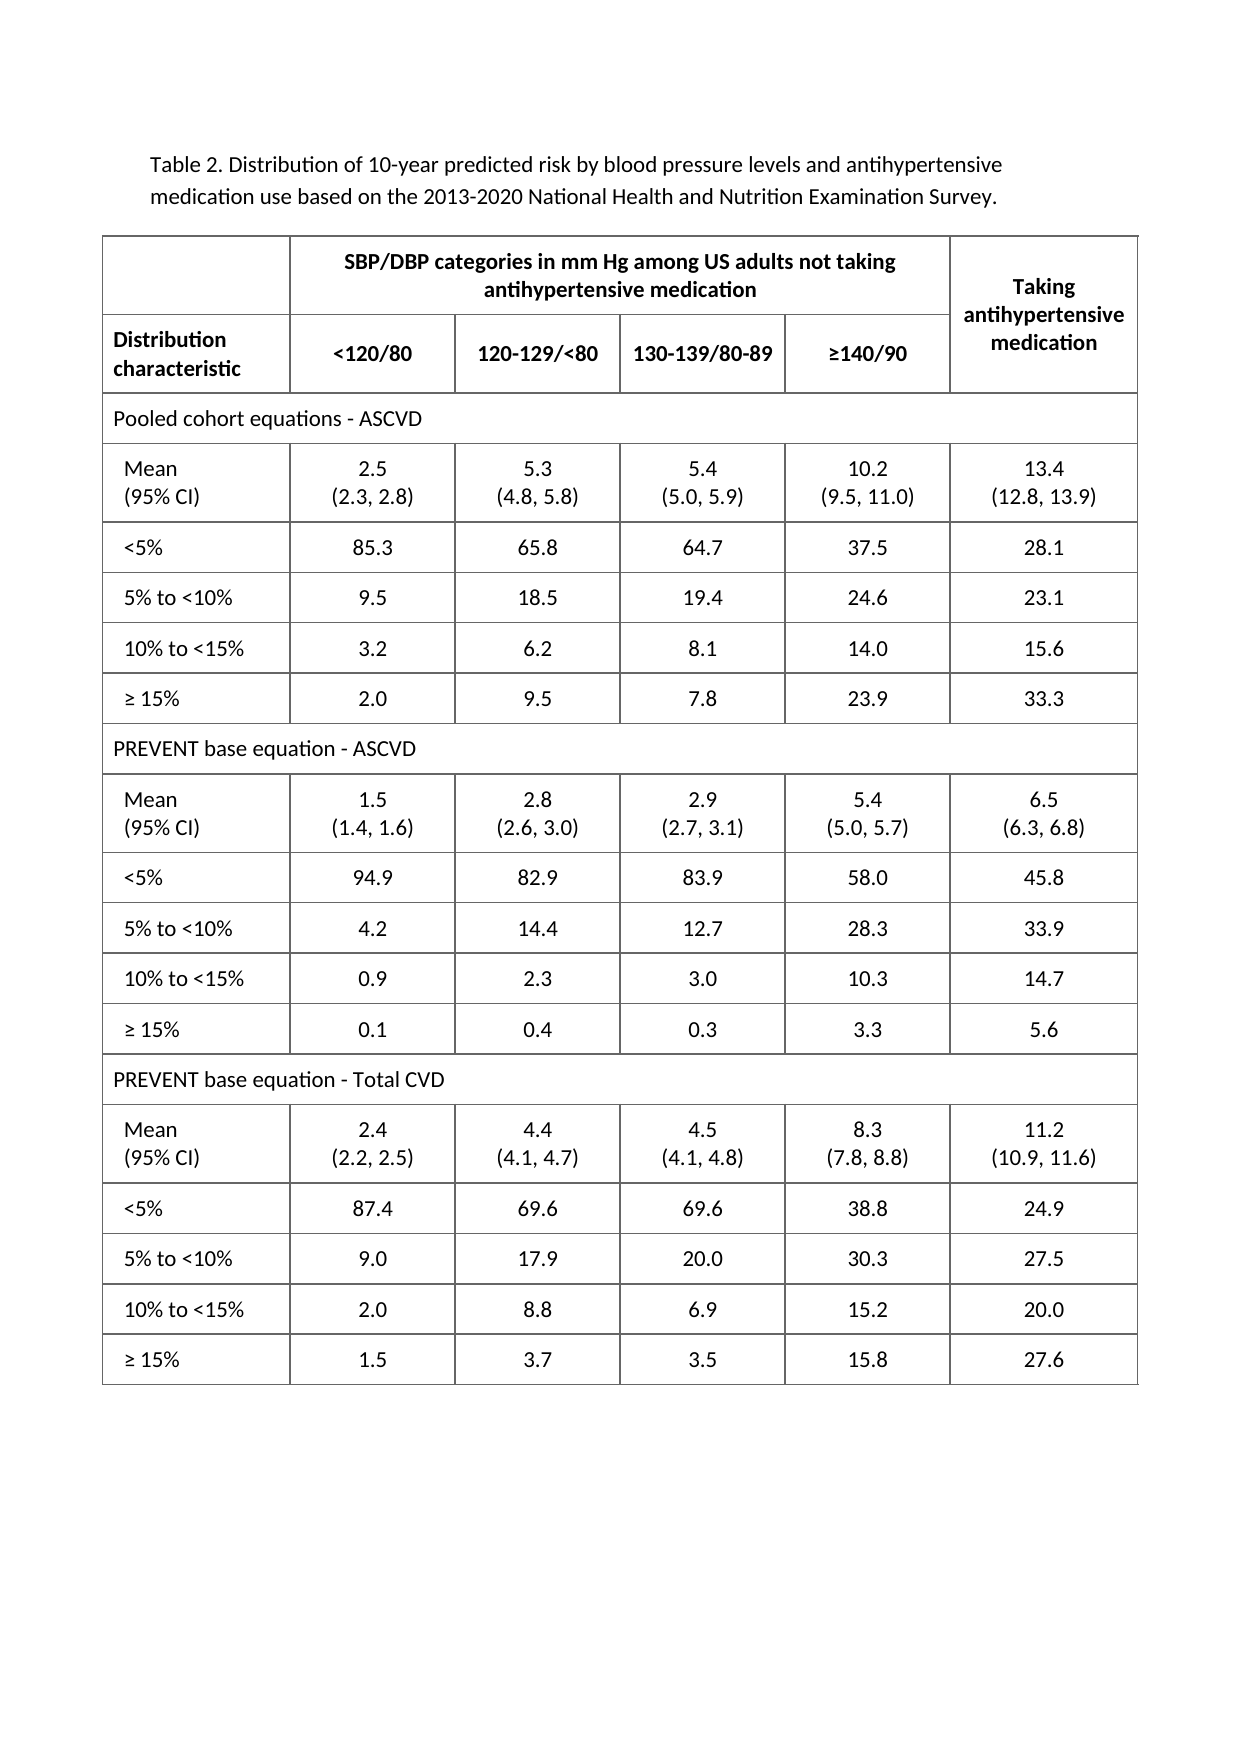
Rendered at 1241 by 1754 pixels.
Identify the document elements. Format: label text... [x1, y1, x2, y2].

table_cell 2.5 (2.3, 2.8) [291, 444, 454, 521]
table_header Taking antihypertensive medication [951, 237, 1137, 392]
table_cell 4.5 (4.1, 4.8) [621, 1105, 784, 1182]
table_cell 3.0 [621, 954, 784, 1003]
table_cell 6.5 (6.3, 6.8) [951, 775, 1137, 851]
table_cell 8.3 (7.8, 8.8) [786, 1105, 949, 1182]
table_cell 18.5 [456, 573, 619, 622]
table_cell 17.9 [456, 1234, 619, 1283]
table_cell 11.2 (10.9, 11.6) [951, 1105, 1137, 1182]
table_cell 8.1 [621, 623, 784, 672]
table_cell 0.4 [456, 1004, 619, 1053]
table_cell 3.5 [621, 1335, 784, 1384]
table_header [103, 237, 289, 314]
table_cell 87.4 [291, 1184, 454, 1232]
table_cell 2.9 (2.7, 3.1) [621, 775, 784, 851]
table_cell 5.4 (5.0, 5.7) [786, 775, 949, 851]
table_cell ≥ 15% [103, 1004, 289, 1053]
table_cell ≥ 15% [103, 1335, 289, 1384]
table_cell 33.9 [951, 903, 1137, 952]
table_cell 3.2 [291, 623, 454, 672]
table_cell 12.7 [621, 903, 784, 952]
table_cell 5.6 [951, 1004, 1137, 1053]
table_cell Distribution characteristic [103, 315, 289, 392]
table_cell 8.8 [456, 1285, 619, 1333]
table_cell 2.0 [291, 674, 454, 723]
table_cell <120/80 [291, 315, 454, 392]
table_cell 33.3 [951, 674, 1137, 723]
table_cell 94.9 [291, 853, 454, 902]
table_cell 0.1 [291, 1004, 454, 1053]
table_cell 9.5 [291, 573, 454, 622]
table_cell 10% to <15% [103, 954, 289, 1003]
table_cell 9.5 [456, 674, 619, 723]
table_cell 10% to <15% [103, 623, 289, 672]
table_cell <5% [103, 1184, 289, 1232]
table_cell Mean (95% CI) [103, 775, 289, 851]
table_cell 4.4 (4.1, 4.7) [456, 1105, 619, 1182]
table_cell 37.5 [786, 523, 949, 571]
table_cell 64.7 [621, 523, 784, 571]
table_cell 30.3 [786, 1234, 949, 1283]
table_cell 6.9 [621, 1285, 784, 1333]
table_cell 4.2 [291, 903, 454, 952]
table_cell 69.6 [456, 1184, 619, 1232]
table_cell 3.7 [456, 1335, 619, 1384]
table_cell 13.4 (12.8, 13.9) [951, 444, 1137, 521]
table_cell 10.2 (9.5, 11.0) [786, 444, 949, 521]
table_cell 85.3 [291, 523, 454, 571]
table_cell 15.2 [786, 1285, 949, 1333]
table_cell 19.4 [621, 573, 784, 622]
table_cell PREVENT base equation - Total CVD [103, 1055, 1137, 1103]
table_cell 20.0 [621, 1234, 784, 1283]
table_cell 28.1 [951, 523, 1137, 571]
table_cell 15.6 [951, 623, 1137, 672]
table_cell 14.0 [786, 623, 949, 672]
table_cell 14.4 [456, 903, 619, 952]
table_cell 23.1 [951, 573, 1137, 622]
table_cell <5% [103, 523, 289, 571]
table_cell 9.0 [291, 1234, 454, 1283]
table_cell 5.4 (5.0, 5.9) [621, 444, 784, 521]
table_cell 69.6 [621, 1184, 784, 1232]
table_cell Mean (95% CI) [103, 1105, 289, 1182]
table_cell 58.0 [786, 853, 949, 902]
table_cell PREVENT base equation - ASCVD [103, 724, 1137, 773]
table_cell 6.2 [456, 623, 619, 672]
table_cell 2.4 (2.2, 2.5) [291, 1105, 454, 1182]
table_cell 27.6 [951, 1335, 1137, 1384]
table_cell ≥140/90 [786, 315, 949, 392]
table_cell 130-139/80-89 [621, 315, 784, 392]
table_cell 7.8 [621, 674, 784, 723]
table_cell 38.8 [786, 1184, 949, 1232]
table_cell 2.3 [456, 954, 619, 1003]
table_cell Pooled cohort equations - ASCVD [103, 394, 1137, 442]
table_cell Mean (95% CI) [103, 444, 289, 521]
text Table 2. Distribution of 10-year predicted risk by blood pressure levels and antihypertensive medication use based on the 2013-2020 National Health and Nutrition Examination Survey. [150, 150, 1090, 210]
table_cell 45.8 [951, 853, 1137, 902]
table_cell 5% to <10% [103, 903, 289, 952]
table_cell 120-129/<80 [456, 315, 619, 392]
table_cell 0.3 [621, 1004, 784, 1053]
table_cell 23.9 [786, 674, 949, 723]
table_cell 27.5 [951, 1234, 1137, 1283]
table_cell 2.8 (2.6, 3.0) [456, 775, 619, 851]
table_cell 14.7 [951, 954, 1137, 1003]
table_cell 65.8 [456, 523, 619, 571]
table_cell 2.0 [291, 1285, 454, 1333]
table_cell 1.5 [291, 1335, 454, 1384]
table_cell 10.3 [786, 954, 949, 1003]
table_cell 1.5 (1.4, 1.6) [291, 775, 454, 851]
table_cell 24.6 [786, 573, 949, 622]
table_cell 3.3 [786, 1004, 949, 1053]
table_cell 28.3 [786, 903, 949, 952]
table_cell 5% to <10% [103, 573, 289, 622]
table_cell 83.9 [621, 853, 784, 902]
table_cell 20.0 [951, 1285, 1137, 1333]
table_cell 5% to <10% [103, 1234, 289, 1283]
table_cell 82.9 [456, 853, 619, 902]
table_cell 10% to <15% [103, 1285, 289, 1333]
table_cell ≥ 15% [103, 674, 289, 723]
table_cell 5.3 (4.8, 5.8) [456, 444, 619, 521]
table_header SBP/DBP categories in mm Hg among US adults not taking antihypertensive medication [291, 237, 949, 314]
table_cell 15.8 [786, 1335, 949, 1384]
table_cell <5% [103, 853, 289, 902]
table_cell 24.9 [951, 1184, 1137, 1232]
table_cell 0.9 [291, 954, 454, 1003]
